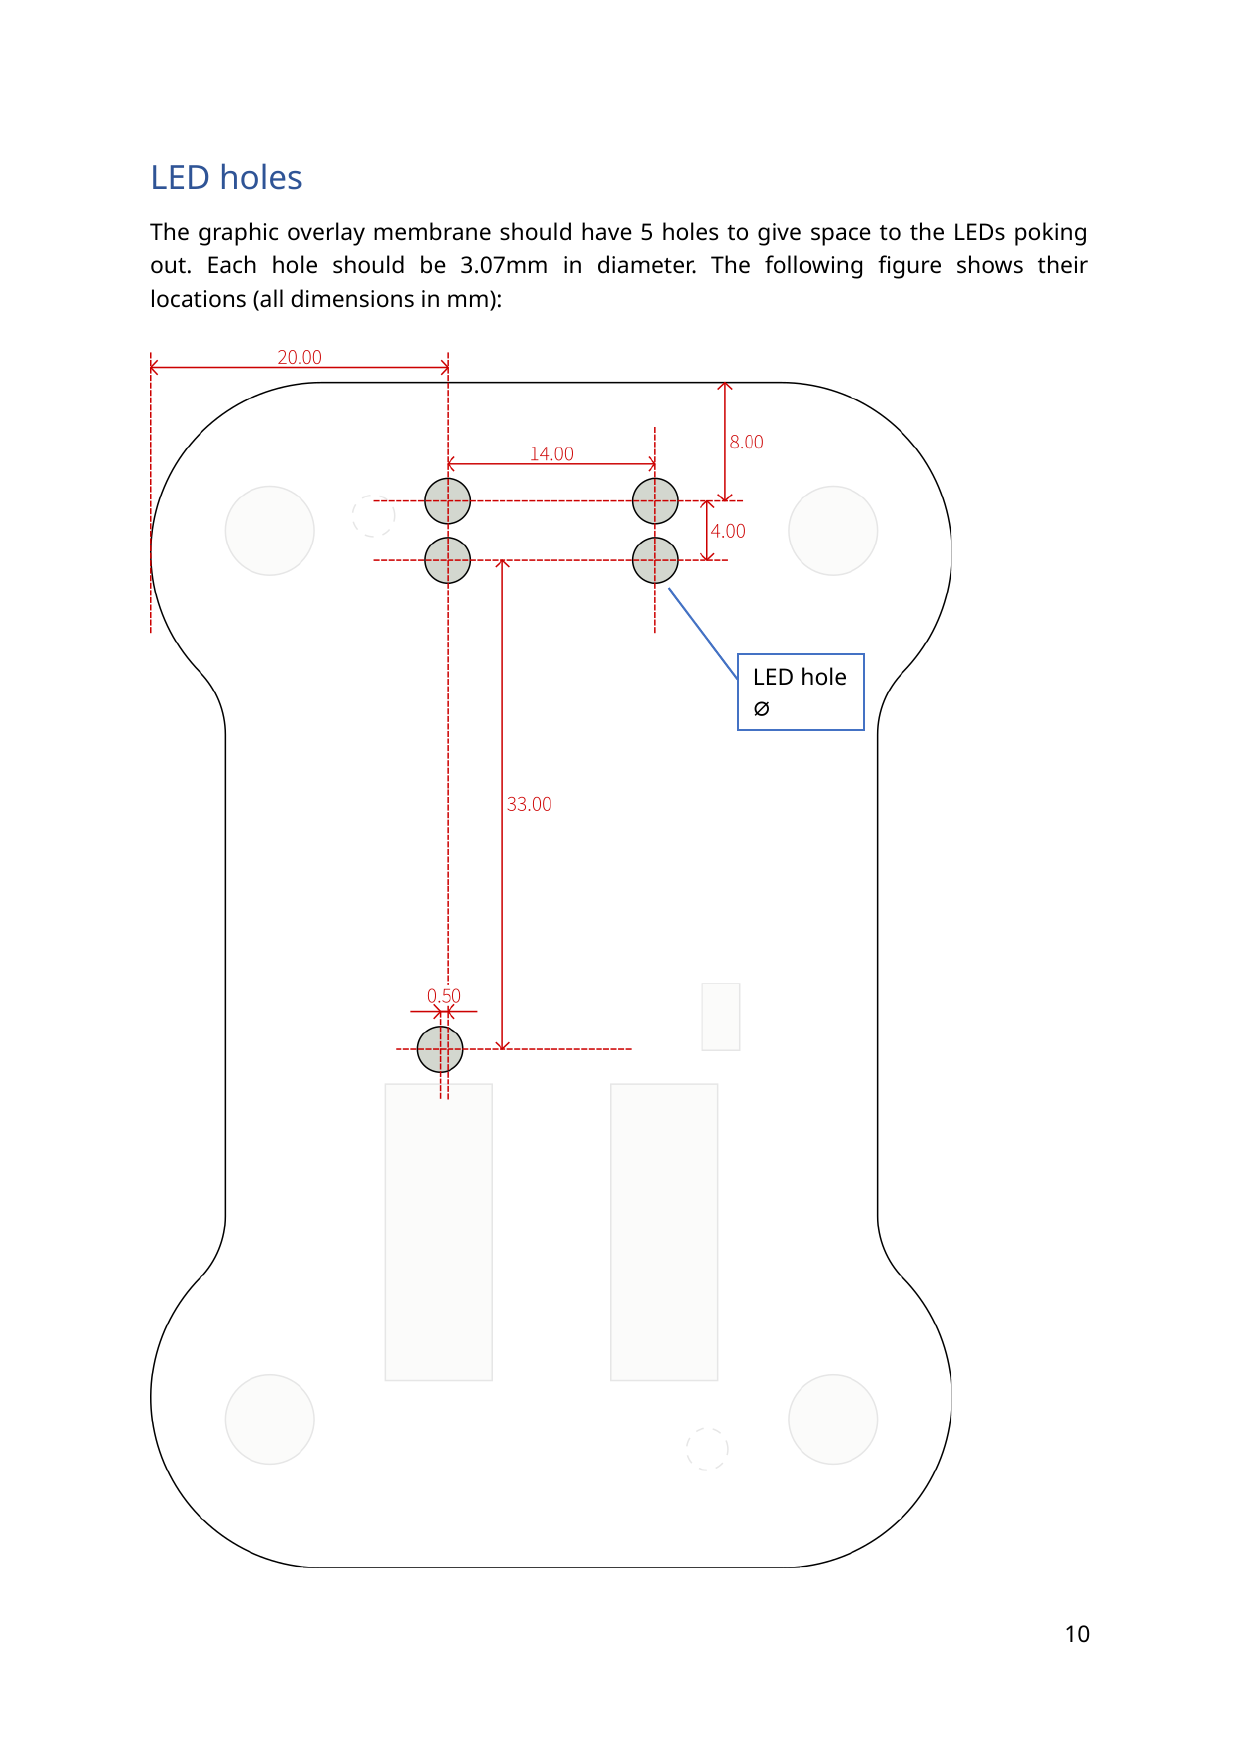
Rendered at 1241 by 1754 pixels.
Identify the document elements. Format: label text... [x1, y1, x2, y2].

subtitle LED holes [150, 154, 1090, 199]
picture [150, 350, 952, 1568]
text The graphic overlay membrane should have 5 holes to give space to the LEDs poking out. Each hole should be 3.07mm in diameter. The following figure shows their locations (all dimensions in mm): [150, 216, 1090, 314]
